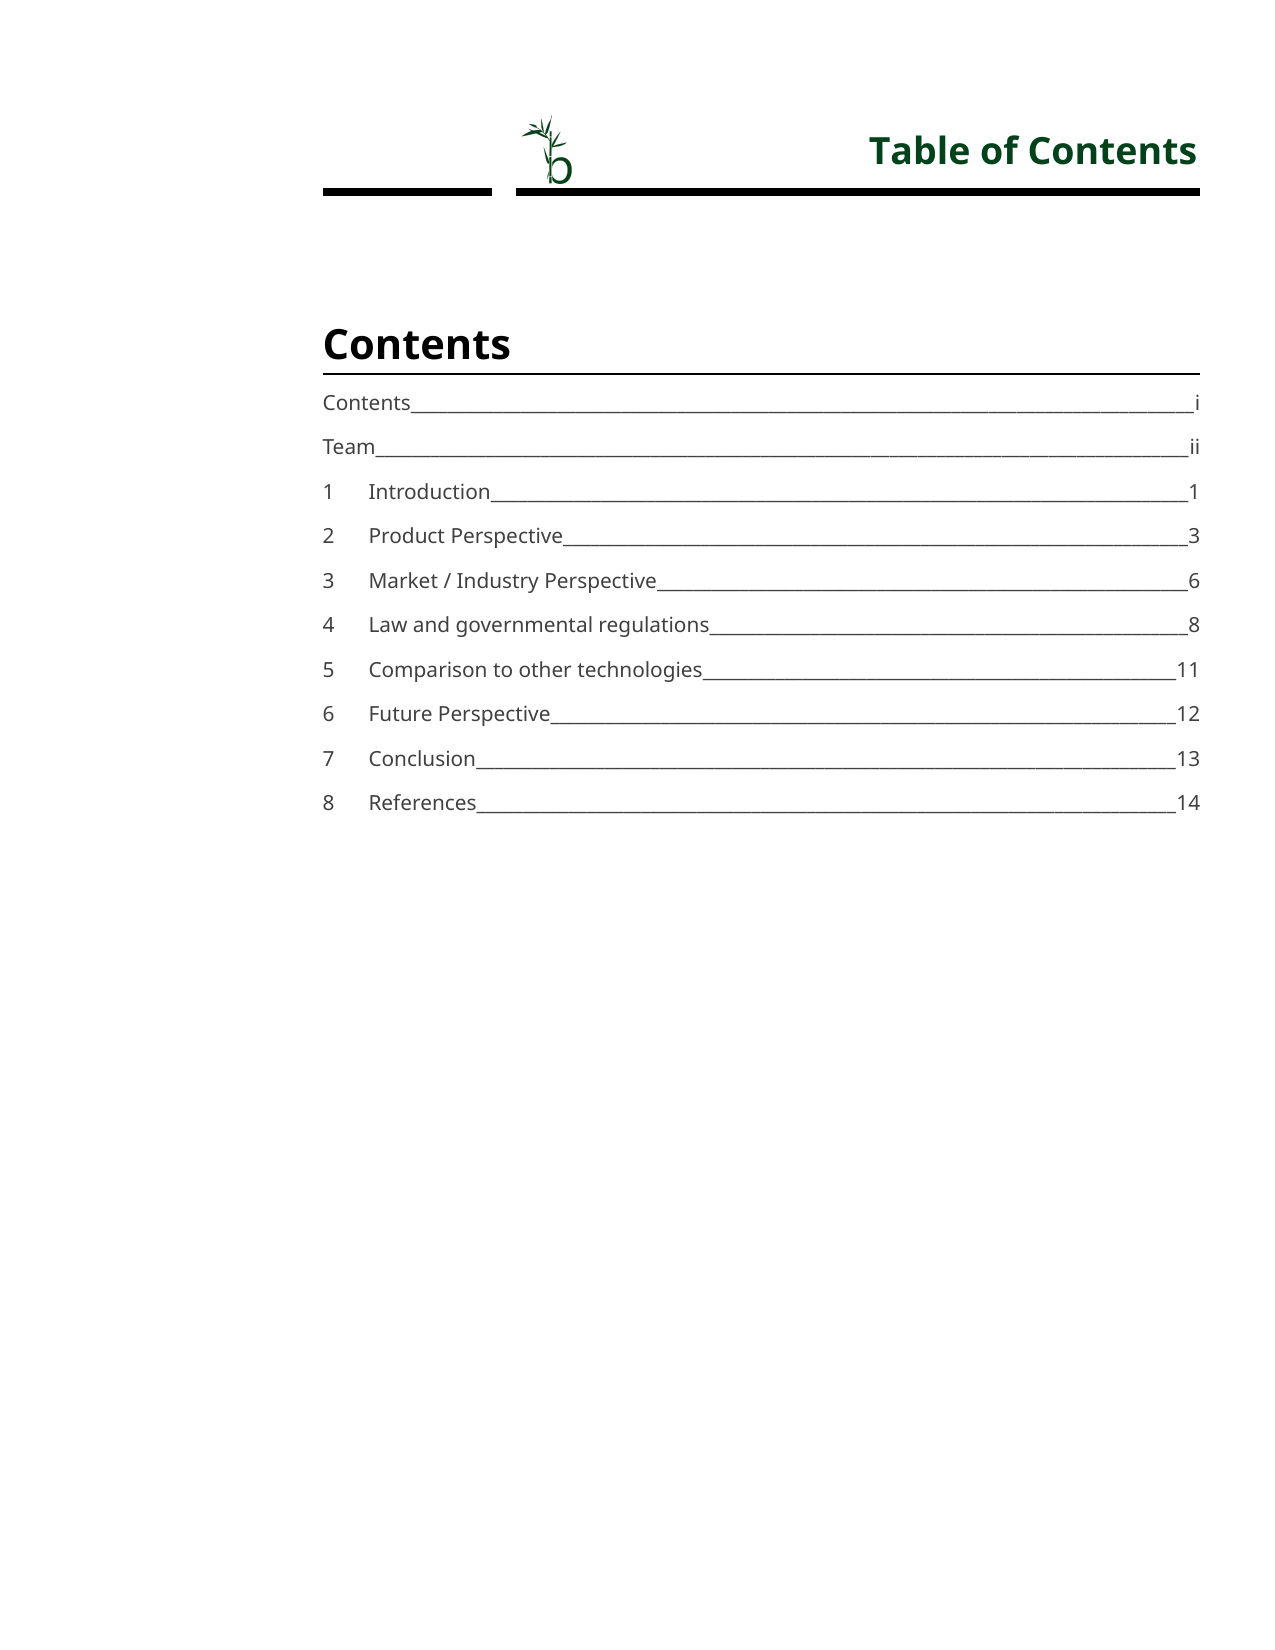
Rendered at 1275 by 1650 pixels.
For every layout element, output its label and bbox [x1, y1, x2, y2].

picture [518, 112, 574, 188]
